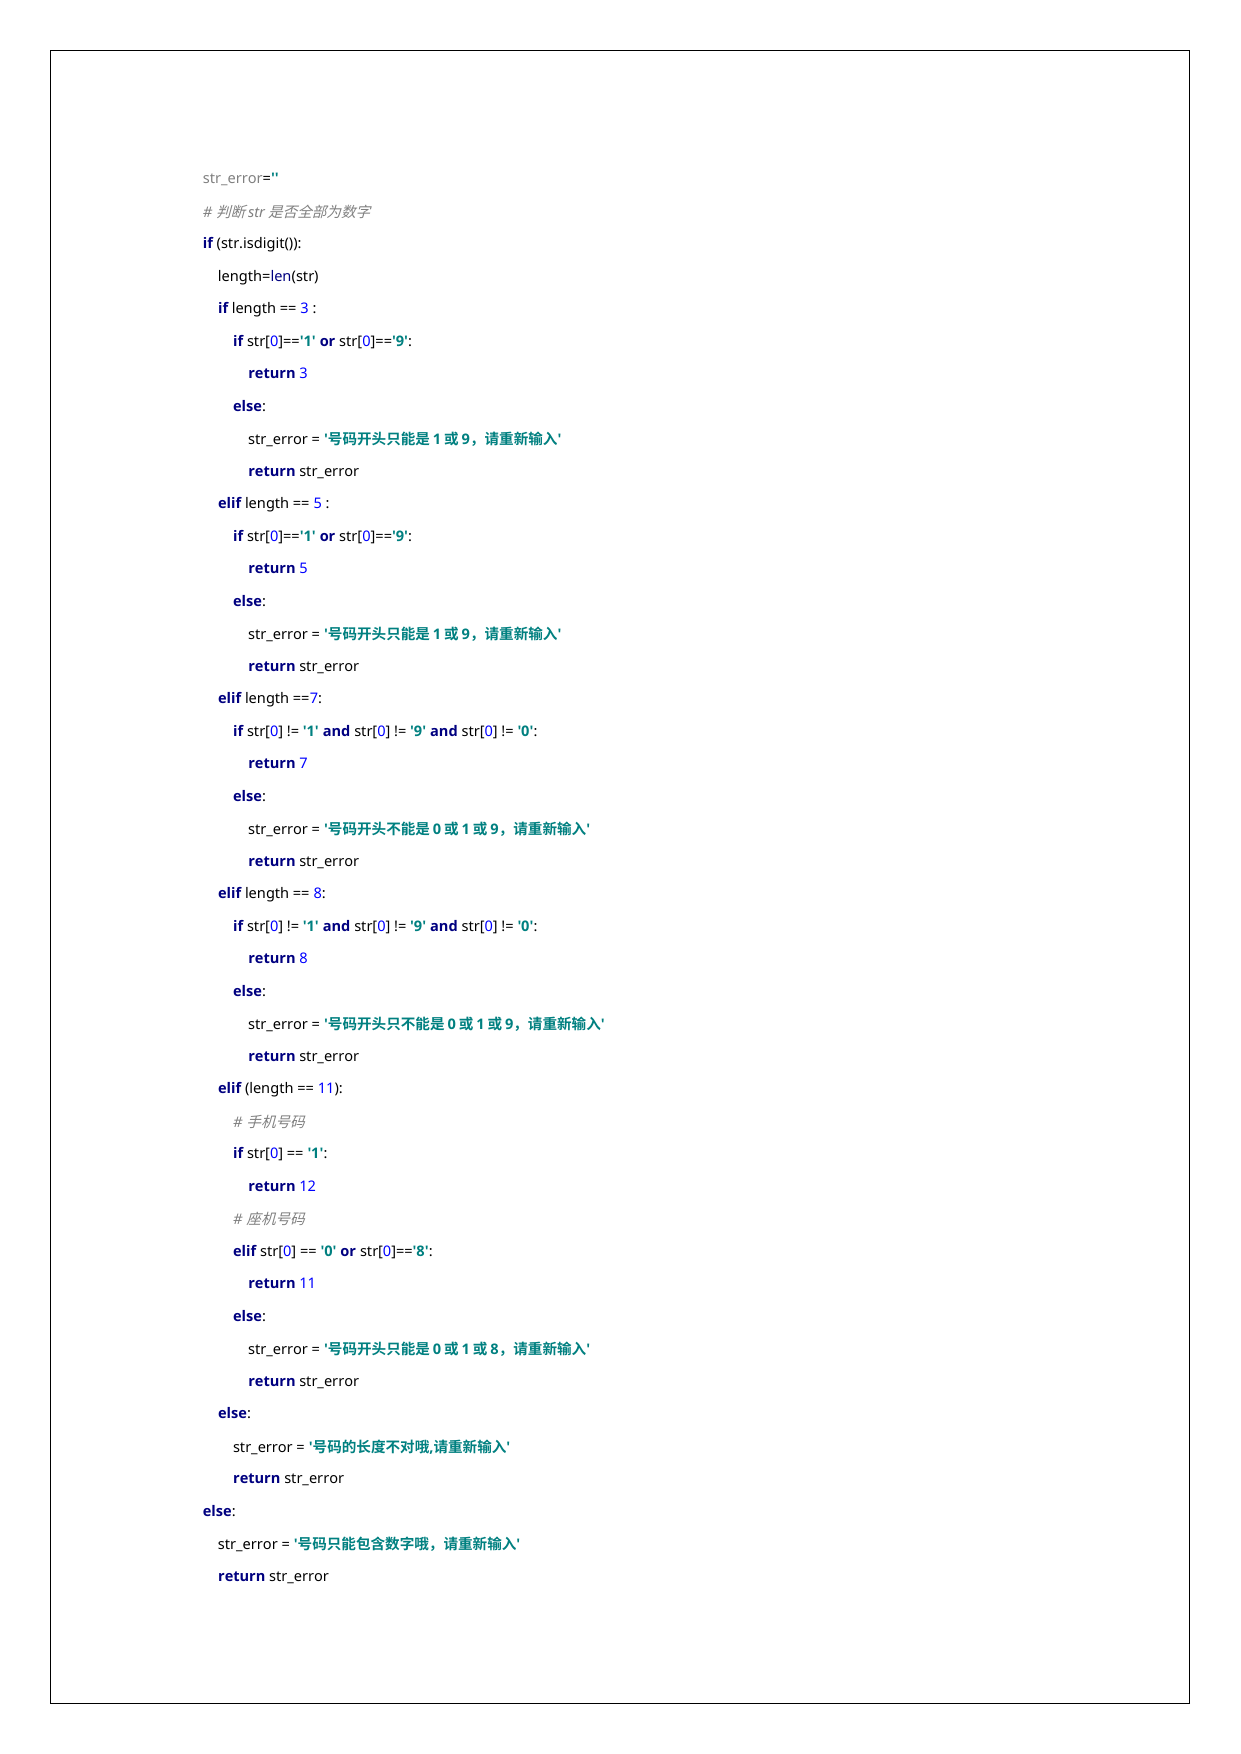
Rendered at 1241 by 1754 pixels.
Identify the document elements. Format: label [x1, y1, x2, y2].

text [187, 162, 1053, 1592]
